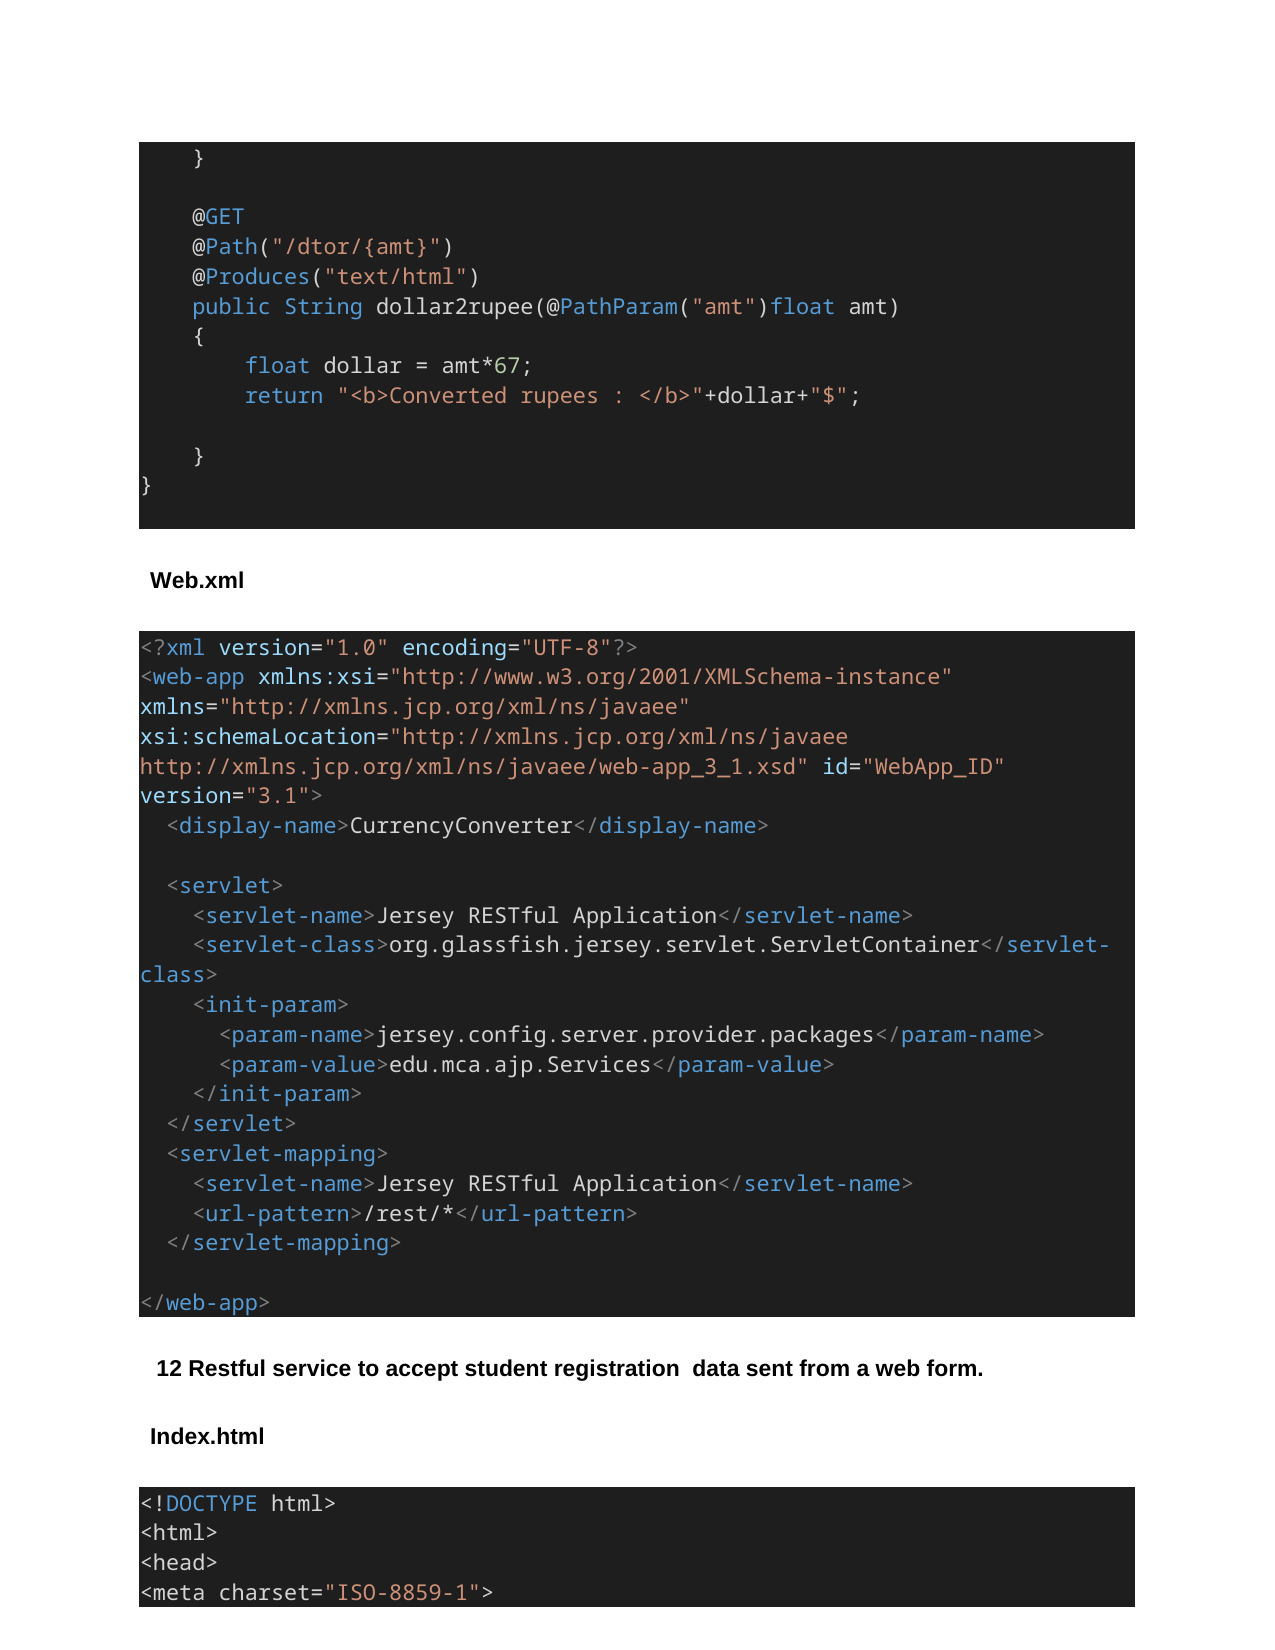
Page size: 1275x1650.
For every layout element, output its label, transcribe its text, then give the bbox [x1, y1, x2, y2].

text @GET [139, 201, 1135, 231]
text <servlet-name>Jersey RESTful Application</servlet-name> [139, 899, 1135, 929]
text } [139, 439, 1135, 469]
text <html> [139, 1517, 1135, 1547]
text <servlet> [139, 870, 1135, 899]
text <meta charset="ISO-8859-1"> [139, 1577, 1135, 1607]
text <display-name>CurrencyConverter</display-name> [139, 810, 1135, 840]
text <param-value>edu.mca.ajp.Services</param-value> [139, 1048, 1135, 1078]
text return "<b>Converted rupees : </b>"+dollar+"$"; [139, 380, 1135, 410]
text public String dollar2rupee(@PathParam("amt")float amt) [139, 291, 1135, 320]
text <!DOCTYPE html> [139, 1487, 1135, 1517]
text <web-app xmlns:xsi="http://www.w3.org/2001/XMLSchema-instance" xmlns="http://xmlns.jcp.org/xml/ns/javaee" xsi:schemaLocation="http://xmlns.jcp.org/xml/ns/javaee http://xmlns.jcp.org/xml/ns/javaee/web-app_3_1.xsd" id="WebApp_ID" version="3.1"> [139, 661, 1135, 810]
text <url-pattern>/rest/*</url-pattern> [139, 1197, 1135, 1227]
text <servlet-mapping> [139, 1138, 1135, 1168]
text </web-app> [139, 1287, 1135, 1317]
text <servlet-class>org.glassfish.jersey.servlet.ServletContainer</servlet-class> [139, 929, 1135, 989]
text </servlet-mapping> [139, 1227, 1135, 1257]
text </servlet> [139, 1108, 1135, 1138]
text @Path("/dtor/{amt}") [139, 231, 1135, 261]
text { [139, 320, 1135, 350]
text Web.xml [150, 567, 1135, 593]
text float dollar = amt*67; [139, 350, 1135, 380]
text <servlet-name>Jersey RESTful Application</servlet-name> [139, 1168, 1135, 1197]
text Index.html [150, 1423, 1135, 1449]
text <head> [139, 1547, 1135, 1577]
text } [139, 142, 1135, 171]
text @Produces("text/html") [139, 261, 1135, 291]
text </init-param> [139, 1078, 1135, 1108]
text <init-param> [139, 989, 1135, 1019]
text 12 Restful service to accept student registration data sent from a web form. [150, 1355, 1135, 1381]
text } [139, 469, 1135, 499]
text <?xml version="1.0" encoding="UTF-8"?> [139, 631, 1135, 661]
text <param-name>jersey.config.server.provider.packages</param-name> [139, 1019, 1135, 1048]
